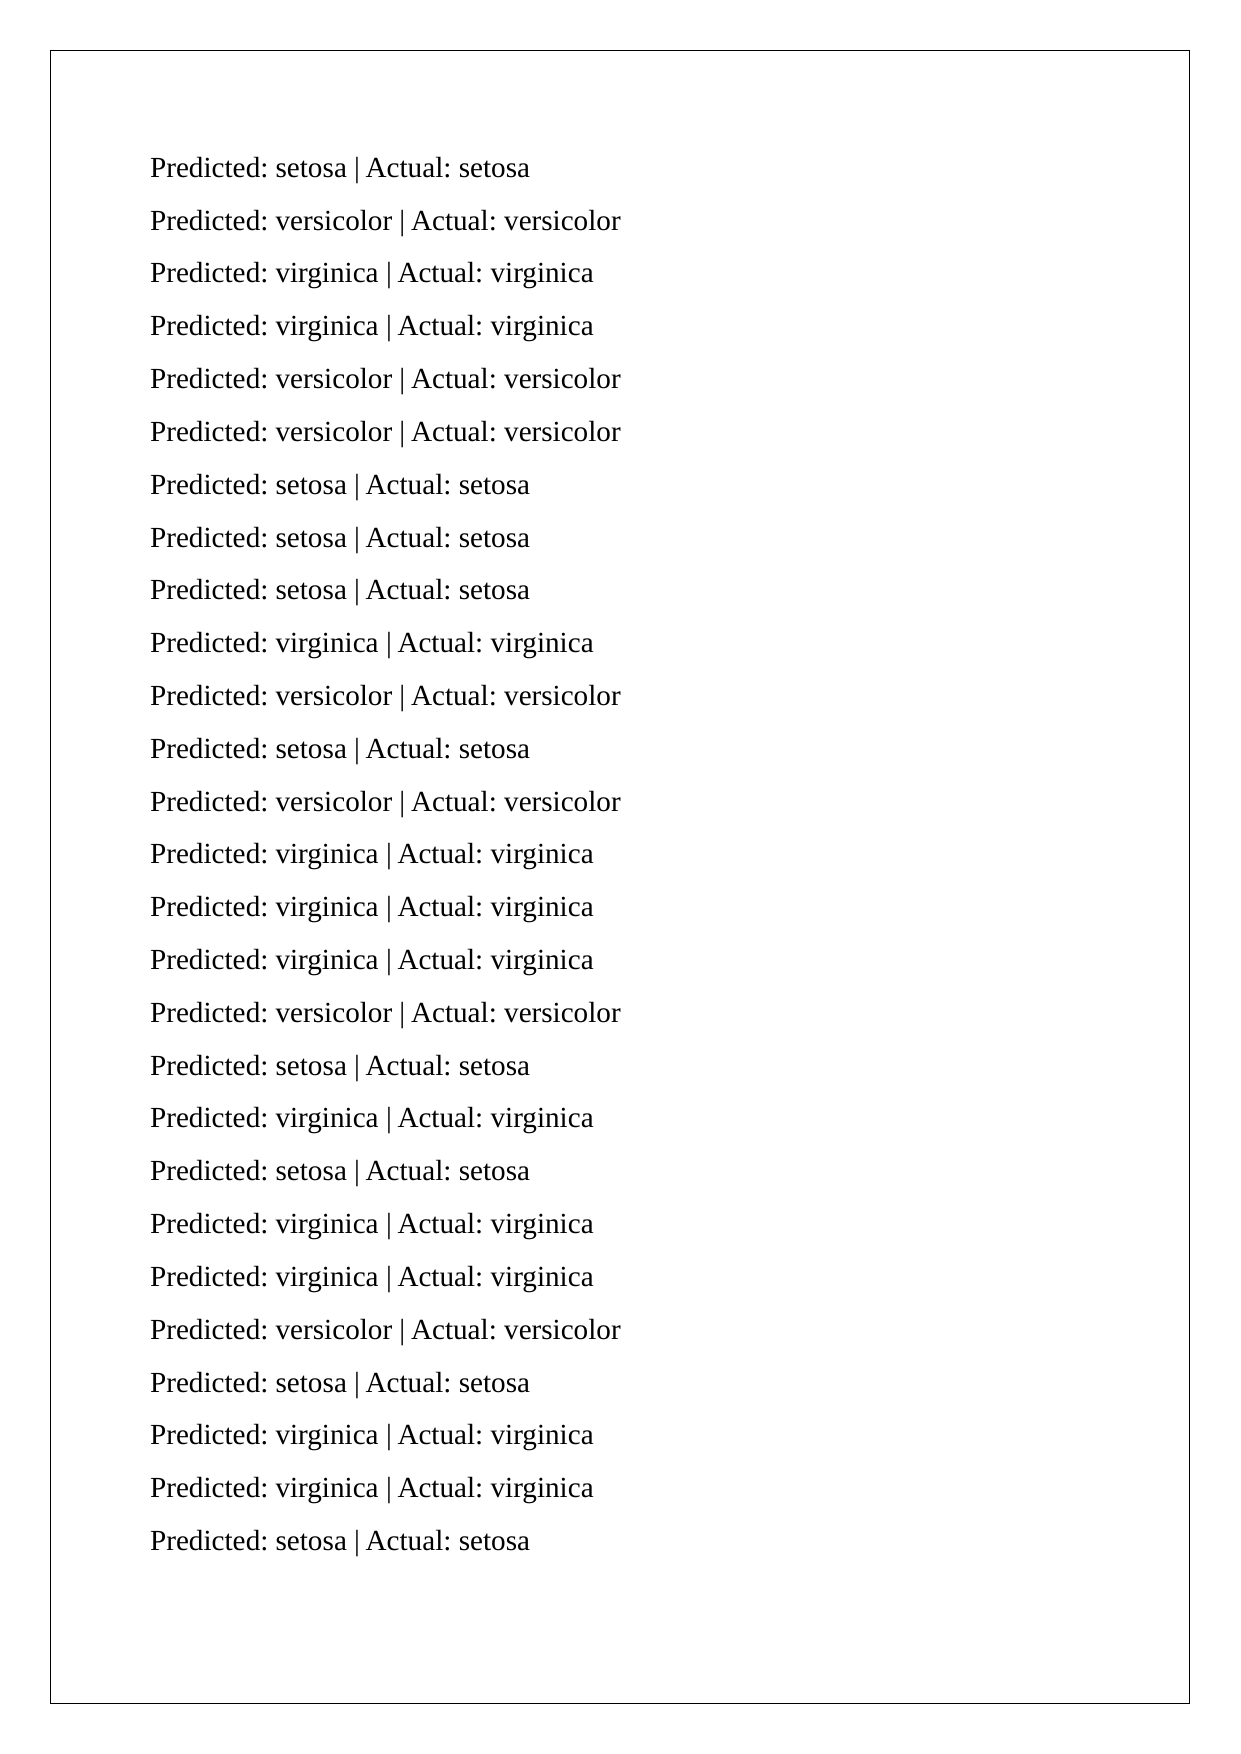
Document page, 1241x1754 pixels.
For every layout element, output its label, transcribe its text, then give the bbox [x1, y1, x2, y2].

text Predicted: setosa | Actual: setosa [150, 1153, 1090, 1187]
text Predicted: setosa | Actual: setosa [150, 467, 1090, 500]
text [150, 1470, 1090, 1504]
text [150, 1417, 1090, 1451]
text Predicted: virginica | Actual: virginica [150, 625, 1090, 659]
text Predicted: setosa | Actual: setosa [150, 1523, 1090, 1557]
text Predicted: setosa | Actual: setosa [150, 520, 1090, 553]
text Predicted: setosa | Actual: setosa [150, 572, 1090, 606]
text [150, 1312, 1090, 1345]
text Predicted: virginica | Actual: virginica [150, 942, 1090, 976]
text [150, 203, 1090, 236]
text Predicted: virginica | Actual: virginica [150, 837, 1090, 870]
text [150, 256, 1090, 289]
text Predicted: setosa | Actual: setosa [150, 1365, 1090, 1398]
text Predicted: versicolor | Actual: versicolor [150, 995, 1090, 1028]
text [150, 308, 1090, 342]
text Predicted: setosa | Actual: setosa [150, 1048, 1090, 1081]
text Predicted: setosa | Actual: setosa [150, 150, 1090, 183]
text Predicted: versicolor | Actual: versicolor [150, 361, 1090, 395]
text Predicted: virginica | Actual: virginica [150, 889, 1090, 923]
text Predicted: virginica | Actual: virginica [150, 1101, 1090, 1134]
text Predicted: versicolor | Actual: versicolor [150, 784, 1090, 817]
text Predicted: versicolor | Actual: versicolor [150, 414, 1090, 448]
text Predicted: virginica | Actual: virginica [150, 1259, 1090, 1293]
text Predicted: versicolor | Actual: versicolor [150, 678, 1090, 712]
text Predicted: virginica | Actual: virginica [150, 1206, 1090, 1240]
text Predicted: setosa | Actual: setosa [150, 731, 1090, 764]
